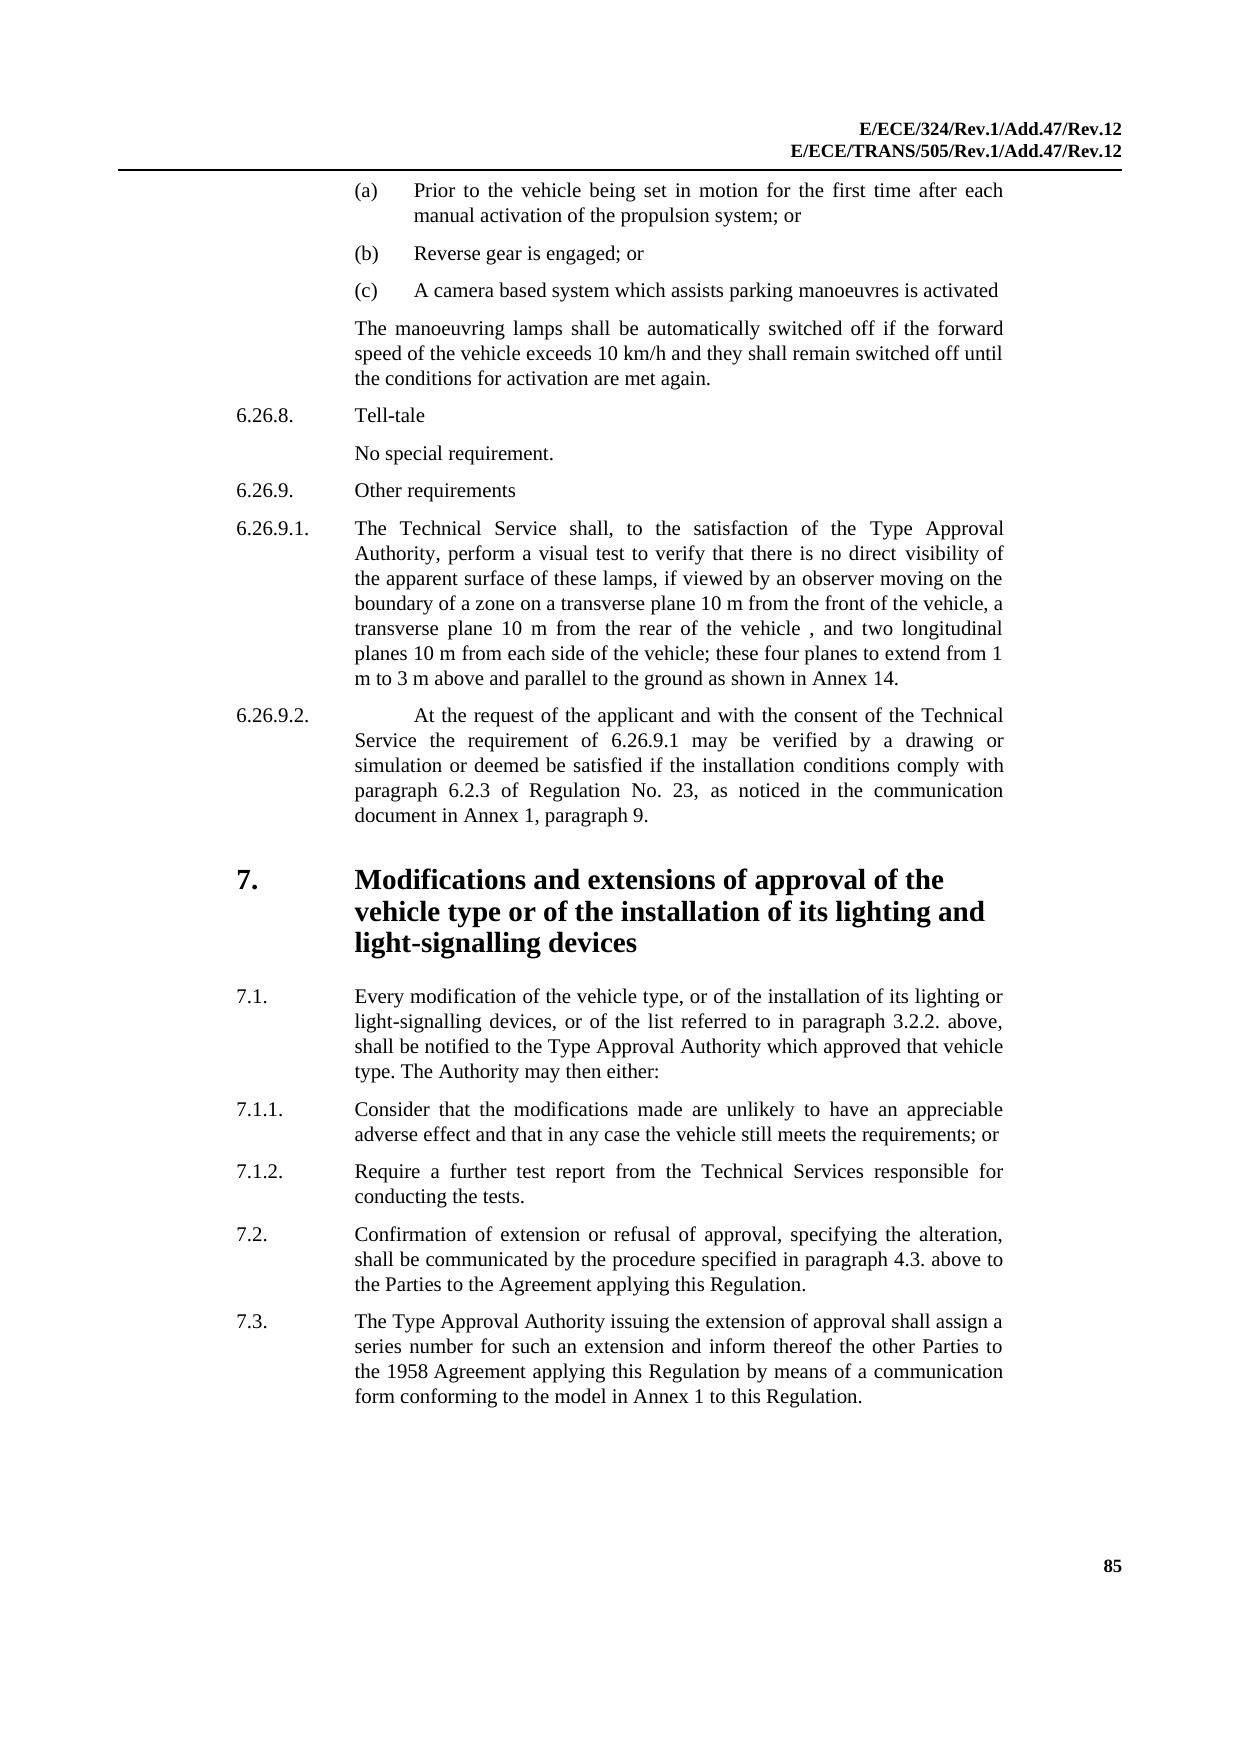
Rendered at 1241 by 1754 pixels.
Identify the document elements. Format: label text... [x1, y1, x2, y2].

text 6.26.9. Other requirements [236, 477, 1004, 502]
text (b) Reverse gear is engaged; or [354, 240, 1004, 265]
text 6.26.9.1. The Technical Service shall, to the satisfaction of the Type Approval Authority, perform a visual test to verify that there is no direct visibility of the apparent surface of these lamps, if viewed by an observer moving on the boundary of a zone on a transverse plane 10 m from the front of the vehicle, a transverse plane 10 m from the rear of the vehicle , and two longitudinal planes 10 m from each side of the vehicle; these four planes to extend from 1 m to 3 m above and parallel to the ground as shown in Annex 14. [236, 515, 1004, 690]
text 7.1.2. Require a further test report from the Technical Services responsible for conducting the tests. [236, 1158, 1004, 1208]
text 7.1.1. Consider that the modifications made are unlikely to have an appreciable adverse effect and that in any case the vehicle still meets the requirements; or [236, 1096, 1004, 1146]
text 7.1. Every modification of the vehicle type, or of the installation of its lighting or light-signalling devices, or of the list referred to in paragraph 3.2.2. above, shall be notified to the Type Approval Authority which approved that vehicle type. The Authority may then either: [236, 983, 1004, 1083]
text 6.26.8. Tell-tale [236, 402, 1004, 427]
text 7.3. The Type Approval Authority issuing the extension of approval shall assign a series number for such an extension and inform thereof the other Parties to the 1958 Agreement applying this Regulation by means of a communication form conforming to the model in Annex 1 to this Regulation. [236, 1308, 1004, 1408]
text No special requirement. [236, 440, 1004, 465]
text 6.26.9.2. At the request of the applicant and with the consent of the Technical Service the requirement of 6.26.9.1 may be verified by a drawing or simulation or deemed be satisfied if the installation conditions comply with paragraph 6.2.3 of Regulation No. 23, as noticed in the communication document in Annex 1, paragraph 9. [236, 702, 1004, 827]
text The manoeuvring lamps shall be automatically switched off if the forward speed of the vehicle exceeds 10 km/h and they shall remain switched off until the conditions for activation are met again. [236, 315, 1004, 390]
text (c) A camera based system which assists parking manoeuvres is activated [354, 277, 1004, 302]
text 7. Modifications and extensions of approval of the vehicle type or of the installation of its lighting and light-signalling devices [236, 865, 1004, 958]
text 7.2. Confirmation of extension or refusal of approval, specifying the alteration, shall be communicated by the procedure specified in paragraph 4.3. above to the Parties to the Agreement applying this Regulation. [236, 1221, 1004, 1296]
text (a) Prior to the vehicle being set in motion for the first time after each manual activation of the propulsion system; or [354, 177, 1004, 227]
